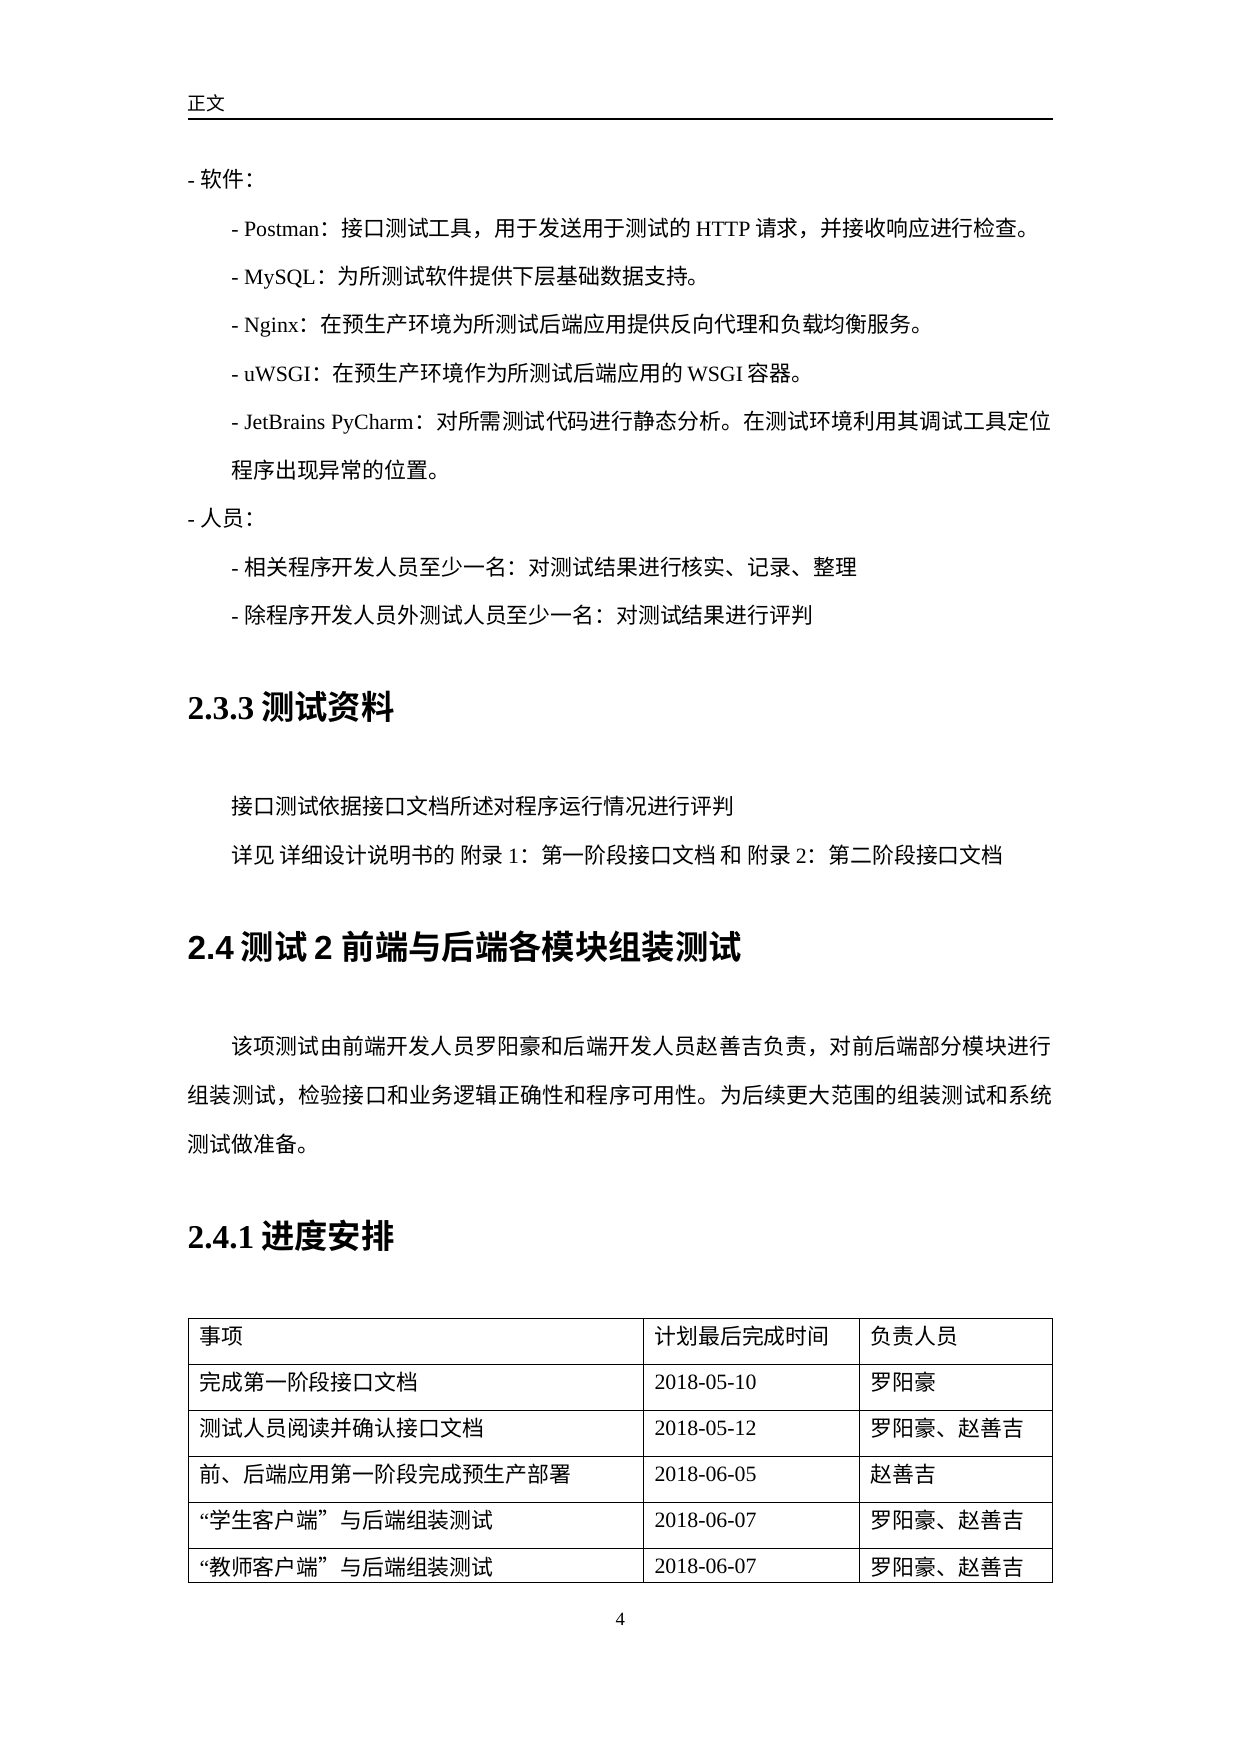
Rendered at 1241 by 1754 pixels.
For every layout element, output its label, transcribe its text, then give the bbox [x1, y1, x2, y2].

text - 除程序开发人员外测试人员至少一名：对测试结果进行评判 [187, 597, 1053, 630]
table_cell 完成第一阶段接口文档 [189, 1365, 643, 1410]
text - 软件： [187, 162, 1053, 194]
table_cell “教师客户端”与后端组装测试 [189, 1549, 643, 1582]
subtitle 2.4.1进度安排 [187, 1202, 1053, 1267]
text - MySQL：为所测试软件提供下层基础数据支持。 [187, 259, 1053, 291]
table_cell 罗阳豪、赵善吉 [860, 1549, 1052, 1582]
text - Postman：接口测试工具，用于发送用于测试的HTTP请求，并接收响应进行检查。 [187, 210, 1053, 243]
table_cell 2018-06-05 [644, 1457, 859, 1502]
table_cell 2018-06-07 [644, 1549, 859, 1582]
text - Nginx：在预生产环境为所测试后端应用提供反向代理和负载均衡服务。 [187, 307, 1053, 339]
table_cell 前、后端应用第一阶段完成预生产部署 [189, 1457, 643, 1502]
table_cell 罗阳豪、赵善吉 [860, 1503, 1052, 1548]
table_header 事项 [189, 1319, 643, 1364]
text - JetBrains PyCharm：对所需测试代码进行静态分析。在测试环境利用其调试工具定位程序出现异常的位置。 [231, 404, 1053, 485]
table_cell 测试人员阅读并确认接口文档 [189, 1411, 643, 1456]
table_cell 罗阳豪 [860, 1365, 1052, 1410]
text 详见 详细设计说明书的 附录1：第一阶段接口文档 和 附录2：第二阶段接口文档 [187, 837, 1053, 870]
table_cell 罗阳豪、赵善吉 [860, 1411, 1052, 1456]
text 接口测试依据接口文档所述对程序运行情况进行评判 [187, 789, 1053, 821]
table_cell 2018-06-07 [644, 1503, 859, 1548]
table_header 计划最后完成时间 [644, 1319, 859, 1364]
table_cell “学生客户端”与后端组装测试 [189, 1503, 643, 1548]
text 该项测试由前端开发人员罗阳豪和后端开发人员赵善吉负责，对前后端部分模块进行组装测试，检验接口和业务逻辑正确性和程序可用性。为后续更大范围的组装测试和系统测试做准备。 [187, 1029, 1053, 1159]
table_cell 2018-05-10 [644, 1365, 859, 1410]
table_cell 赵善吉 [860, 1457, 1052, 1502]
text - 人员： [187, 501, 1053, 533]
text - 相关程序开发人员至少一名：对测试结果进行核实、记录、整理 [187, 549, 1053, 582]
table_cell 2018-05-12 [644, 1411, 859, 1456]
subtitle 2.3.3测试资料 [187, 673, 1053, 738]
subtitle 2.4测试2 前端与后端各模块组装测试 [187, 913, 1053, 978]
table_header 负责人员 [860, 1319, 1052, 1364]
text - uWSGI：在预生产环境作为所测试后端应用的WSGI容器。 [187, 355, 1053, 388]
